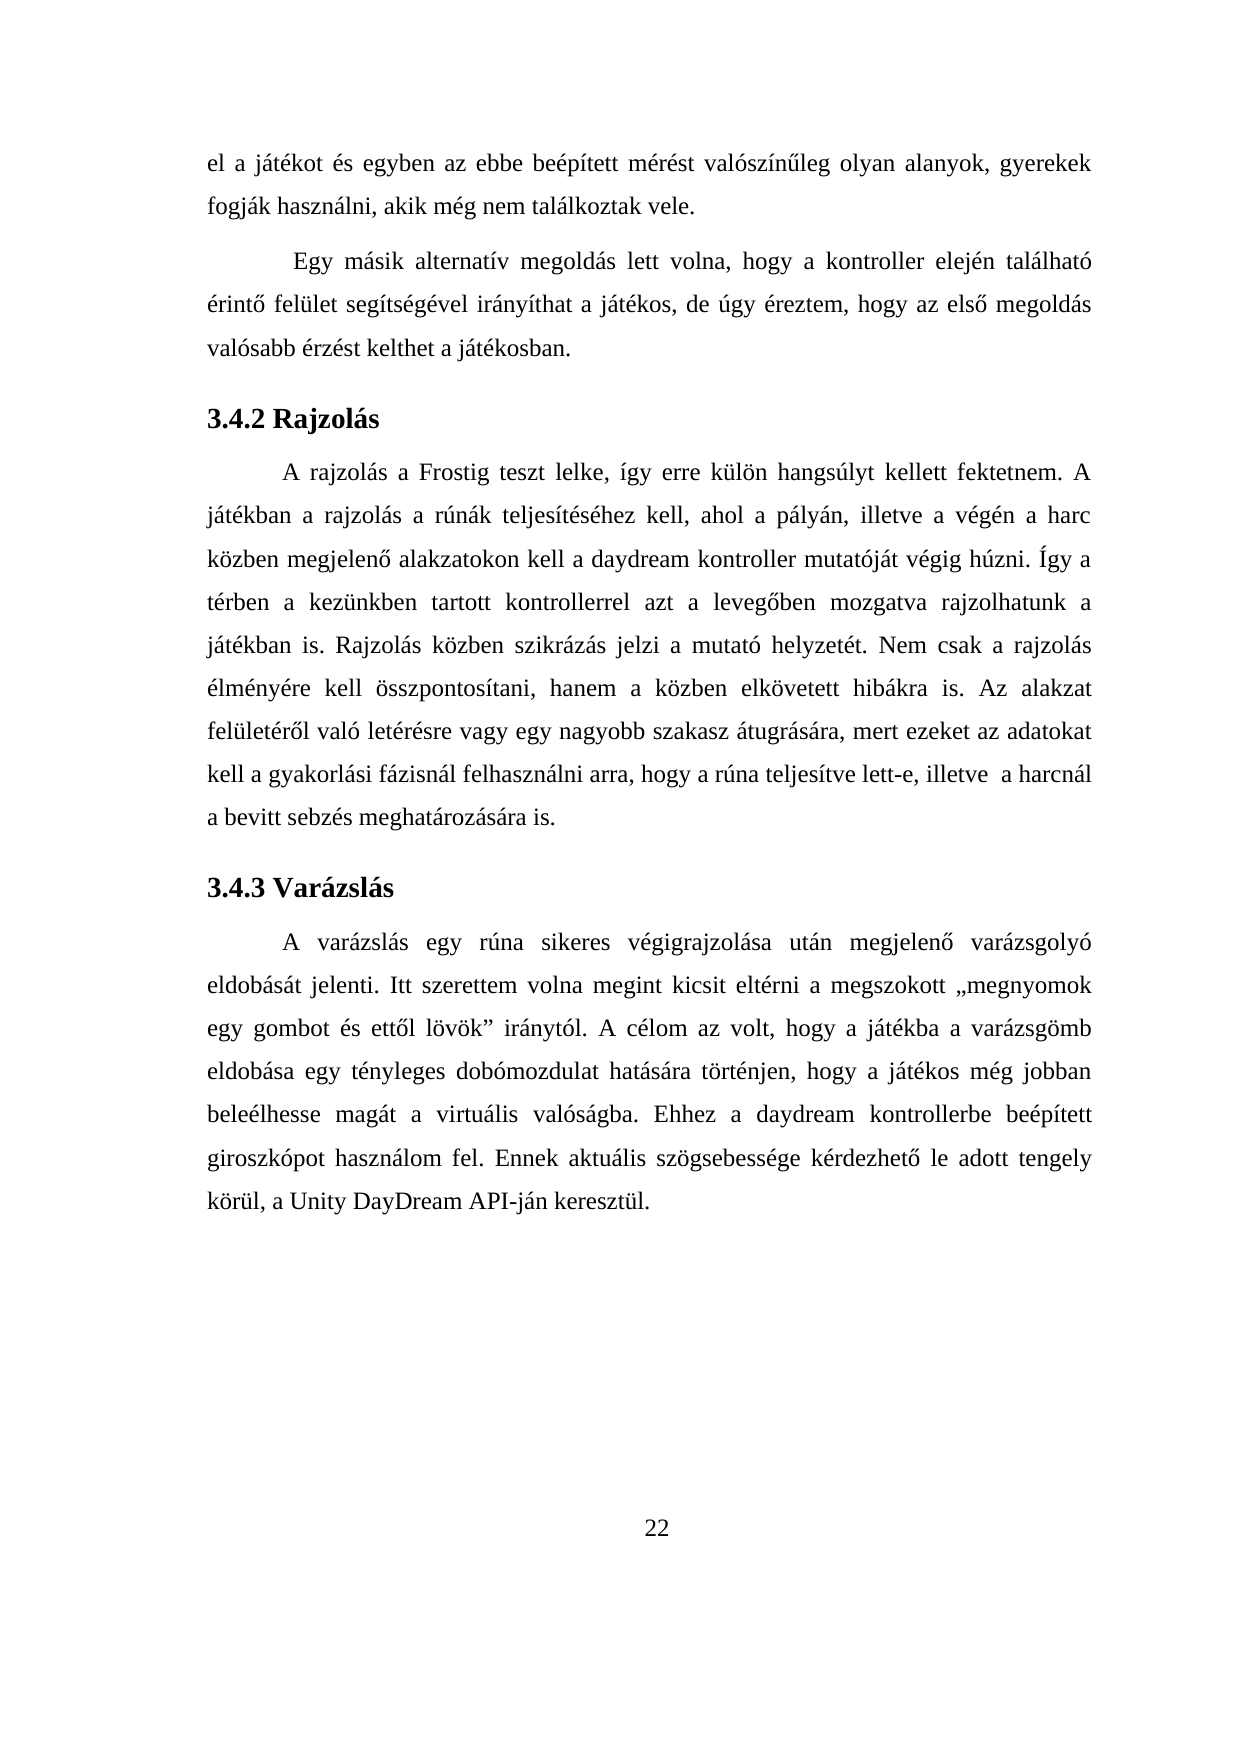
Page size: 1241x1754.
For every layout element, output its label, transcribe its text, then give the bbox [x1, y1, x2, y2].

text A varázslás egy rúna sikeres végigrajzolása után megjelenő varázsgolyó eldobását jelenti. Itt szerettem volna megint kicsit eltérni a megszokott „megnyomok egy gombot és ettől lövök” iránytól. A célom az volt, hogy a játékba a varázsgömb eldobása egy tényleges dobómozdulat hatására történjen, hogy a játékos még jobban beleélhesse magát a virtuális valóságba. Ehhez a daydream kontrollerbe beépített giroszkópot használom fel. Ennek aktuális szögsebessége kérdezhető le adott tengely körül, a Unity DayDream API-ján keresztül. [207, 927, 1092, 1214]
subtitle Rajzolás [207, 401, 1092, 434]
subtitle Varázslás [207, 871, 1092, 904]
text Egy másik alternatív megoldás lett volna, hogy a kontroller elején található érintő felület segítségével irányíthat a játékos, de úgy éreztem, hogy az első megoldás valósabb érzést kelthet a játékosban. [207, 246, 1092, 361]
text A rajzolás a Frostig teszt lelke, így erre külön hangsúlyt kellett fektetnem. A játékban a rajzolás a rúnák teljesítéséhez kell, ahol a pályán, illetve a végén a harc közben megjelenő alakzatokon kell a daydream kontroller mutatóját végig húzni. Így a térben a kezünkben tartott kontrollerrel azt a levegőben mozgatva rajzolhatunk a játékban is. Rajzolás közben szikrázás jelzi a mutató helyzetét. Nem csak a rajzolás élményére kell összpontosítani, hanem a közben elkövetett hibákra is. Az alakzat felületéről való letérésre vagy egy nagyobb szakasz átugrására, mert ezeket az adatokat kell a gyakorlási fázisnál felhasználni arra, hogy a rúna teljesítve lett-e, illetve a harcnál a bevitt sebzés meghatározására is. [207, 457, 1092, 831]
